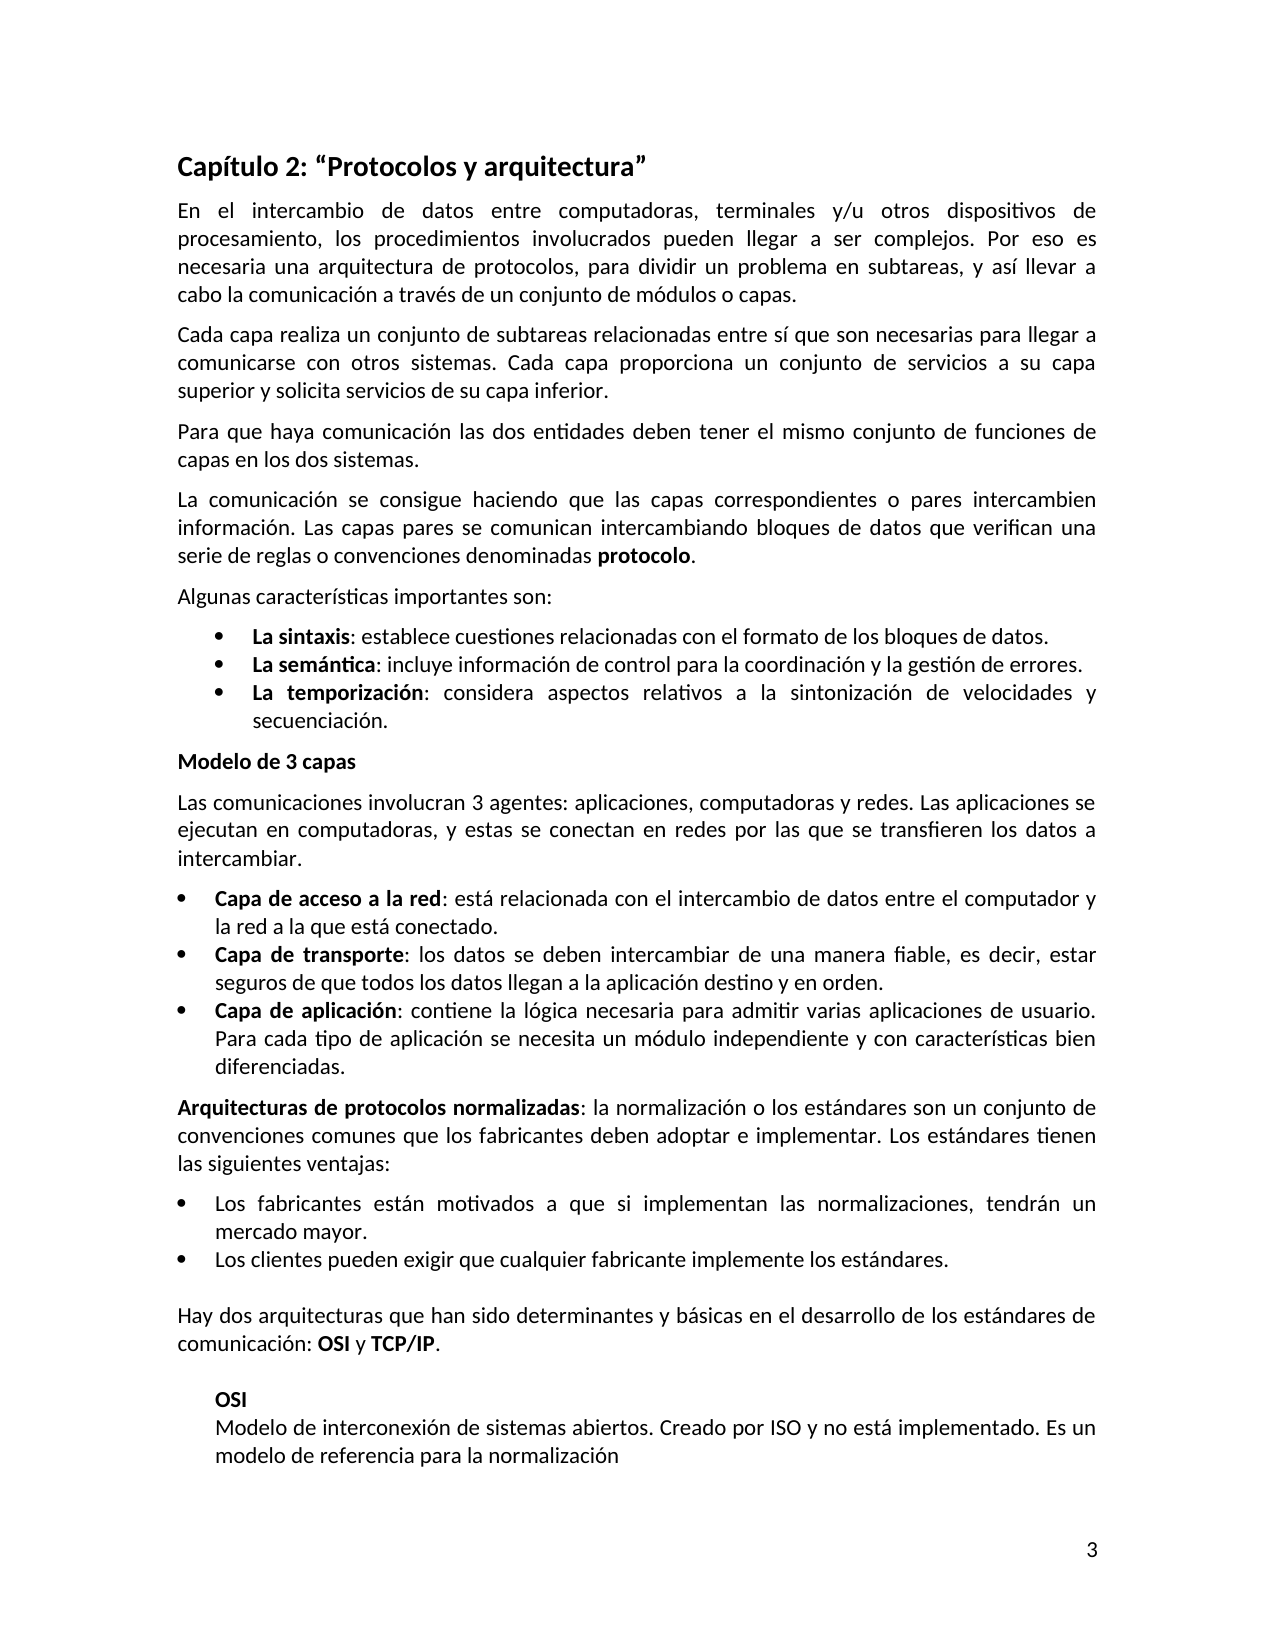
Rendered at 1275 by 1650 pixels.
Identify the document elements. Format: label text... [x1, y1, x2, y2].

text La comunicación se consigue haciendo que las capas correspondientes o pares intercambien información. Las capas pares se comunican intercambiando bloques de datos que verifican una serie de reglas o convenciones denominadas protocolo. [177, 485, 1098, 569]
list La semántica: incluye información de control para la coordinación y la gestión de errores. [215, 651, 1098, 678]
text Arquitecturas de protocolos normalizadas: la normalización o los estándares son un conjunto de convenciones comunes que los fabricantes deben adoptar e implementar. Los estándares tienen las siguientes ventajas: [177, 1093, 1098, 1177]
list Capa de aplicación: contiene la lógica necesaria para admitir varias aplicaciones de usuario. Para cada tipo de aplicación se necesita un módulo independiente y con características bien diferenciadas. [177, 996, 1098, 1080]
list Capa de transporte: los datos se deben intercambiar de una manera fiable, es decir, estar seguros de que todos los datos llegan a la aplicación destino y en orden. [177, 940, 1098, 996]
text Capítulo 2: “Protocolos y arquitectura” [177, 148, 1098, 183]
text Cada capa realiza un conjunto de subtareas relacionadas entre sí que son necesarias para llegar a comunicarse con otros sistemas. Cada capa proporciona un conjunto de servicios a su capa superior y solicita servicios de su capa inferior. [177, 320, 1098, 404]
list Los fabricantes están motivados a que si implementan las normalizaciones, tendrán un mercado mayor. [177, 1189, 1098, 1245]
text Las comunicaciones involucran 3 agentes: aplicaciones, computadoras y redes. Las aplicaciones se ejecutan en computadoras, y estas se conectan en redes por las que se transfieren los datos a intercambiar. [177, 788, 1098, 872]
list Los clientes pueden exigir que cualquier fabricante implemente los estándares. [177, 1245, 1098, 1273]
list Capa de acceso a la red: está relacionada con el intercambio de datos entre el computador y la red a la que está conectado. [177, 884, 1098, 940]
list Modelo de interconexión de sistemas abiertos. Creado por ISO y no está implementado. Es un modelo de referencia para la normalización [215, 1413, 1098, 1469]
text Algunas características importantes son: [177, 582, 1098, 610]
list La temporización: considera aspectos relativos a la sintonización de velocidades y secuenciación. [215, 678, 1098, 734]
list Hay dos arquitecturas que han sido determinantes y básicas en el desarrollo de los estándares de comunicación: OSI y TCP/IP. [177, 1301, 1098, 1357]
list OSI [215, 1386, 1098, 1413]
text Modelo de 3 capas [177, 747, 1098, 775]
list La sintaxis: establece cuestiones relacionadas con el formato de los bloques de datos. [215, 622, 1098, 651]
text Para que haya comunicación las dos entidades deben tener el mismo conjunto de funciones de capas en los dos sistemas. [177, 417, 1098, 473]
text En el intercambio de datos entre computadoras, terminales y/u otros dispositivos de procesamiento, los procedimientos involucrados pueden llegar a ser complejos. Por eso es necesaria una arquitectura de protocolos, para dividir un problema en subtareas, y así llevar a cabo la comunicación a través de un conjunto de módulos o capas. [177, 196, 1098, 308]
